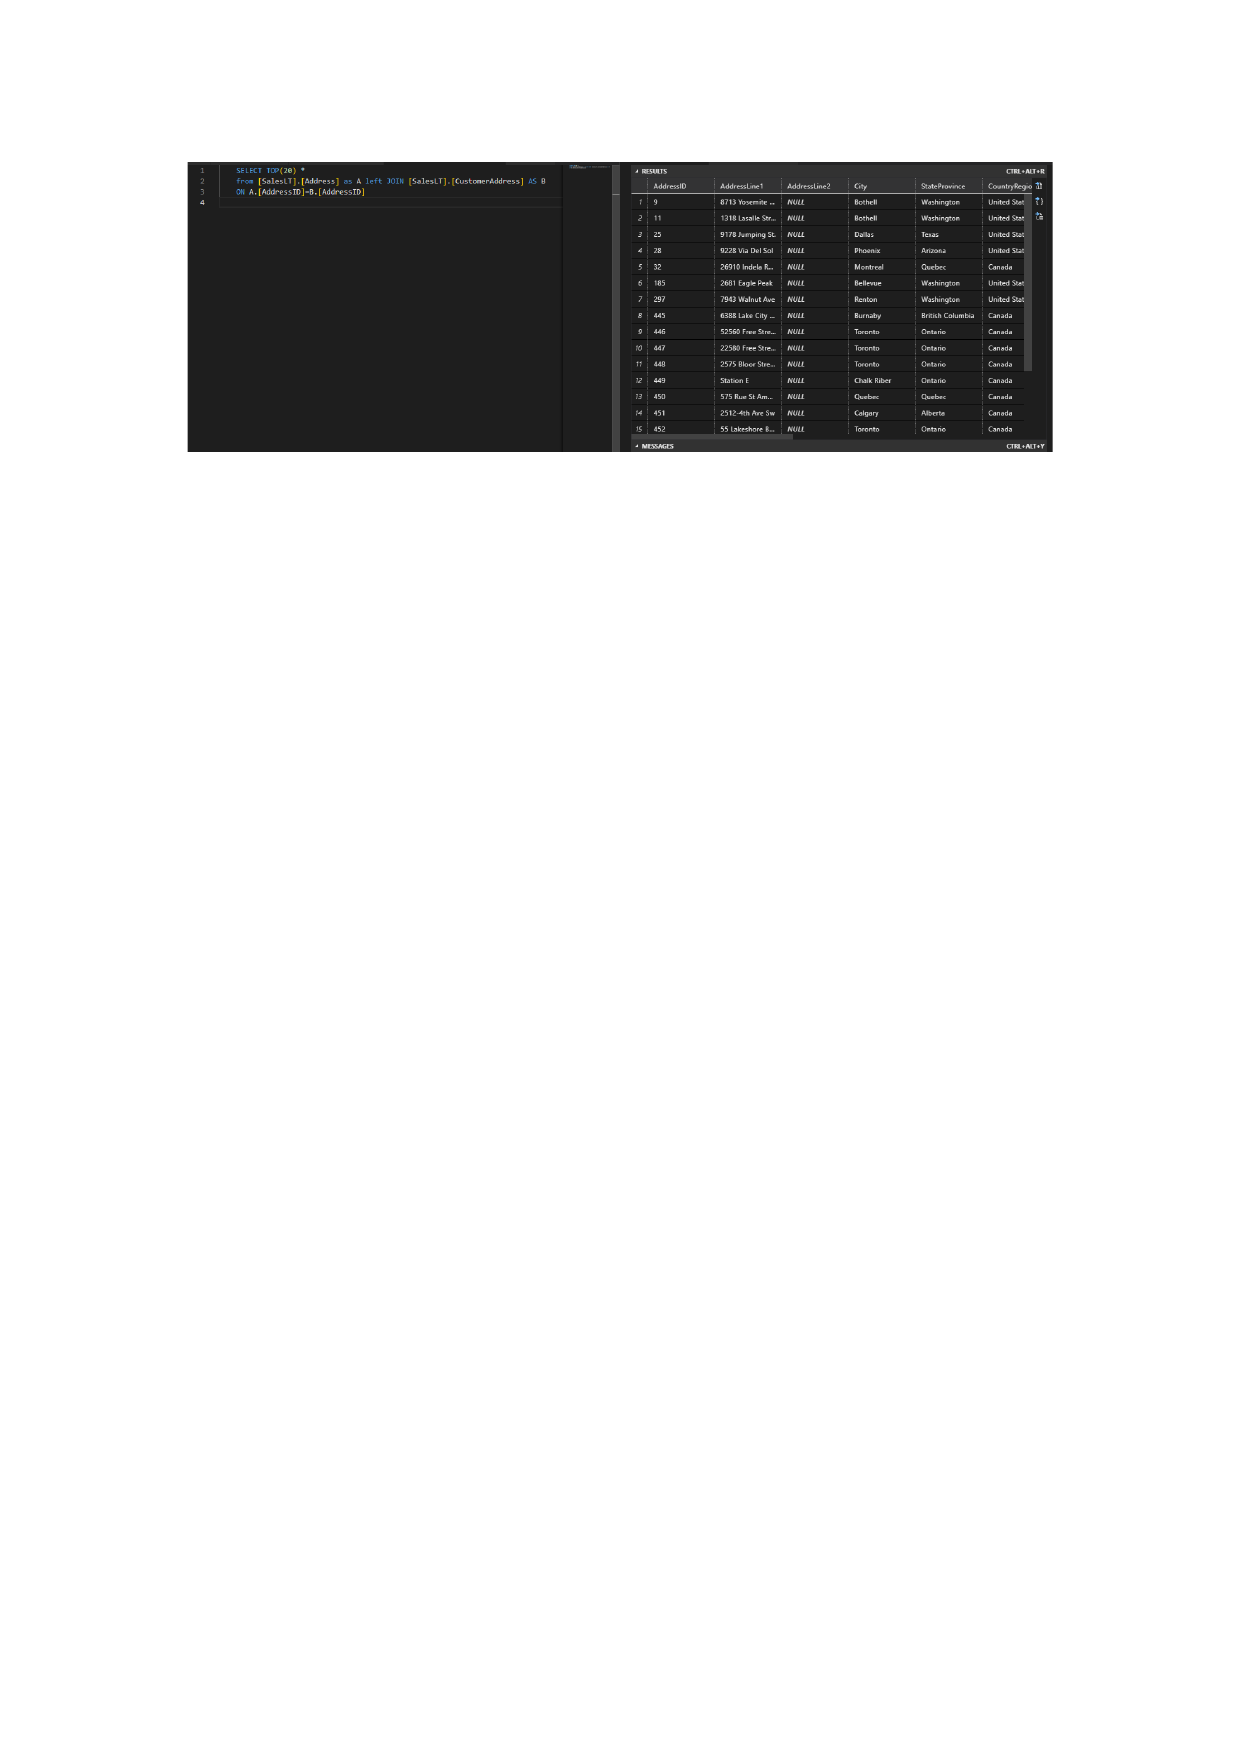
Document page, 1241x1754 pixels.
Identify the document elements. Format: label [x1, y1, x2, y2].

picture [187, 162, 1053, 452]
